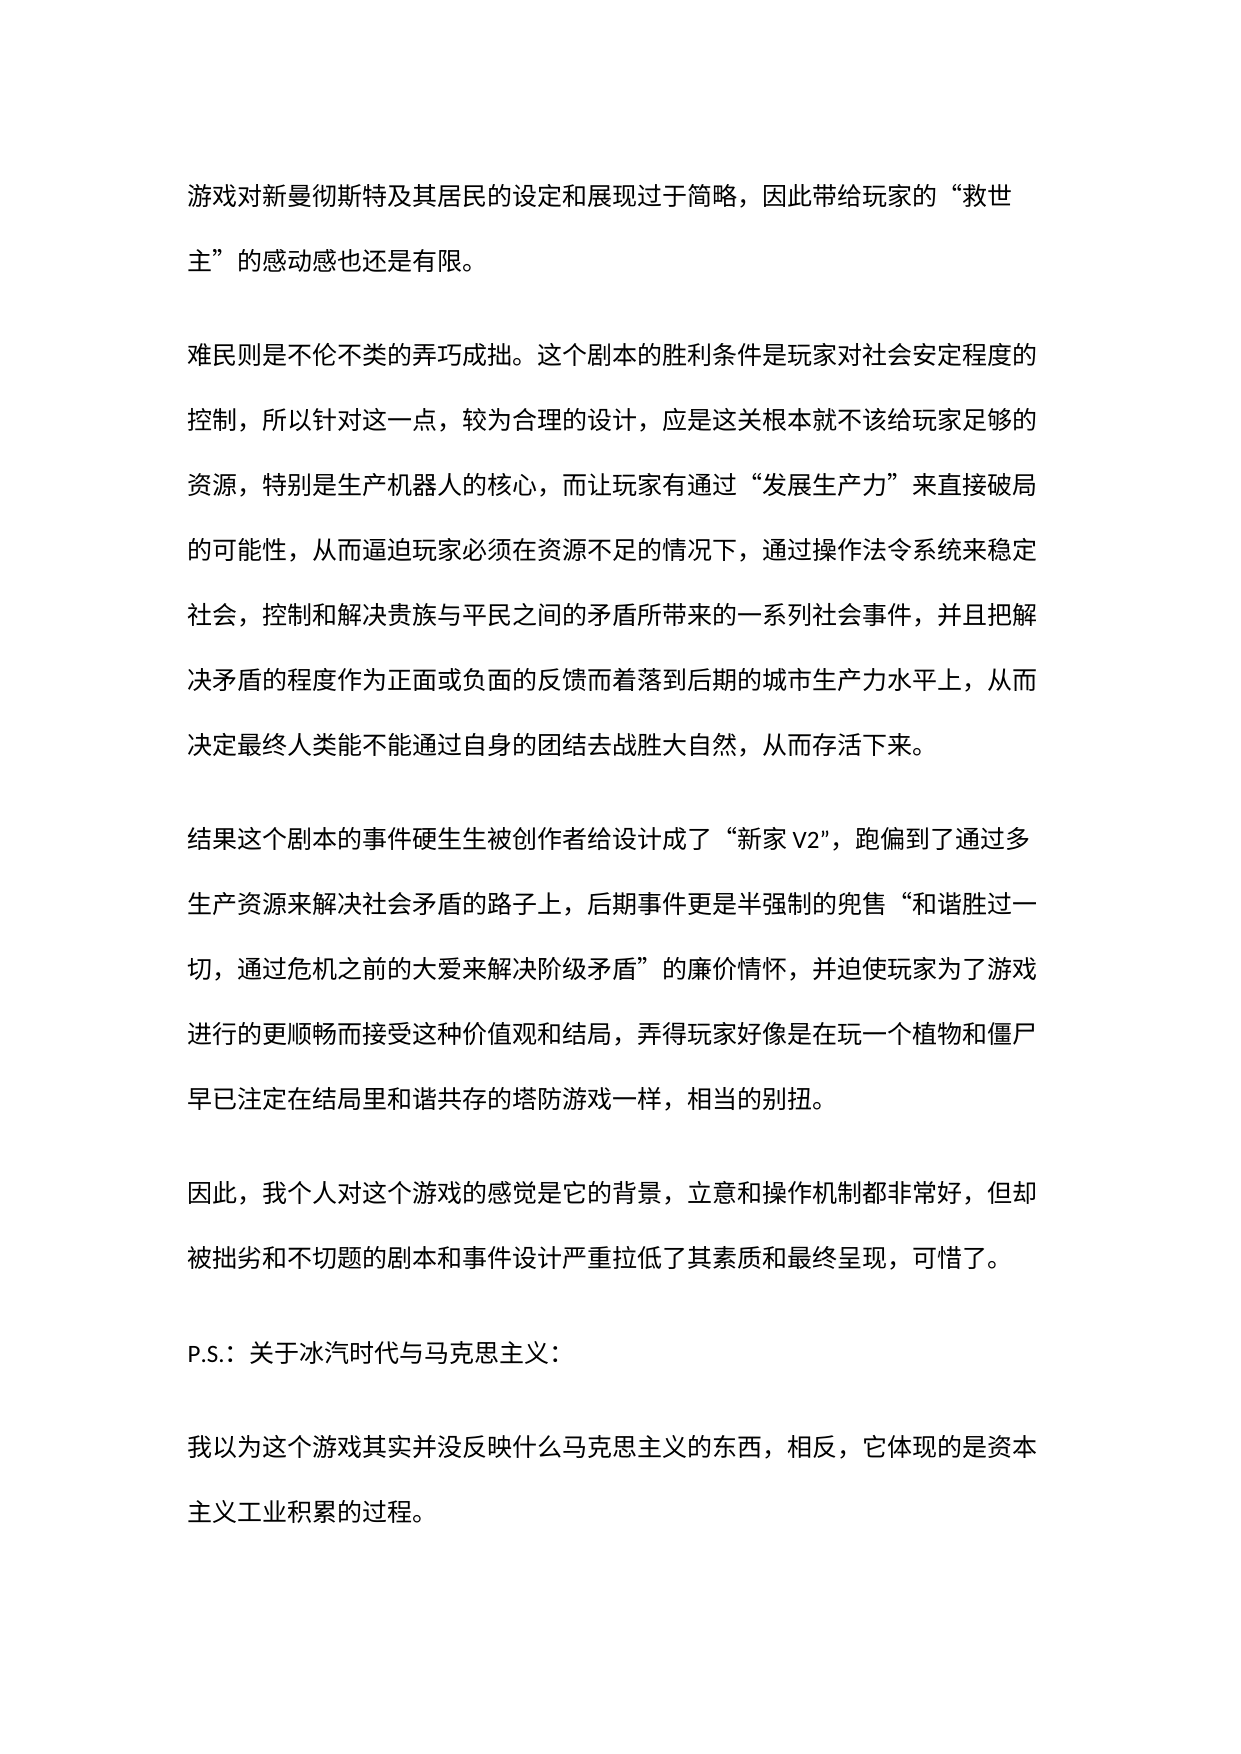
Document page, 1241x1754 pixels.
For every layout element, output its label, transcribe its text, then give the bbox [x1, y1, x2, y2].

text 我以为这个游戏其实并没反映什么马克思主义的东西，相反，它体现的是资本主义工业积累的过程。 [187, 1413, 1053, 1543]
text P.S.：关于冰汽时代与马克思主义： [187, 1319, 1053, 1384]
text 结果这个剧本的事件硬生生被创作者给设计成了“新家V2”，跑偏到了通过多生产资源来解决社会矛盾的路子上，后期事件更是半强制的兜售“和谐胜过一切，通过危机之前的大爱来解决阶级矛盾”的廉价情怀，并迫使玩家为了游戏进行的更顺畅而接受这种价值观和结局，弄得玩家好像是在玩一个植物和僵尸早已注定在结局里和谐共存的塔防游戏一样，相当的别扭。 [187, 805, 1053, 1130]
text 因此，我个人对这个游戏的感觉是它的背景，立意和操作机制都非常好，但却被拙劣和不切题的剧本和事件设计严重拉低了其素质和最终呈现，可惜了。 [187, 1159, 1053, 1289]
text 难民则是不伦不类的弄巧成拙。这个剧本的胜利条件是玩家对社会安定程度的控制，所以针对这一点，较为合理的设计，应是这关根本就不该给玩家足够的资源，特别是生产机器人的核心，而让玩家有通过“发展生产力”来直接破局的可能性，从而逼迫玩家必须在资源不足的情况下，通过操作法令系统来稳定社会，控制和解决贵族与平民之间的矛盾所带来的一系列社会事件，并且把解决矛盾的程度作为正面或负面的反馈而着落到后期的城市生产力水平上，从而决定最终人类能不能通过自身的团结去战胜大自然，从而存活下来。 [187, 321, 1053, 776]
text 方舟的剧本相对要好不少，因为最终是否能拯救新曼彻斯特的决定性因素是玩家手里的资源数量，这就使得玩家此前的努力有了明确的价值展现，然而因为游戏对新曼彻斯特及其居民的设定和展现过于简略，因此带给玩家的“救世主”的感动感也还是有限。 [187, 162, 1053, 292]
